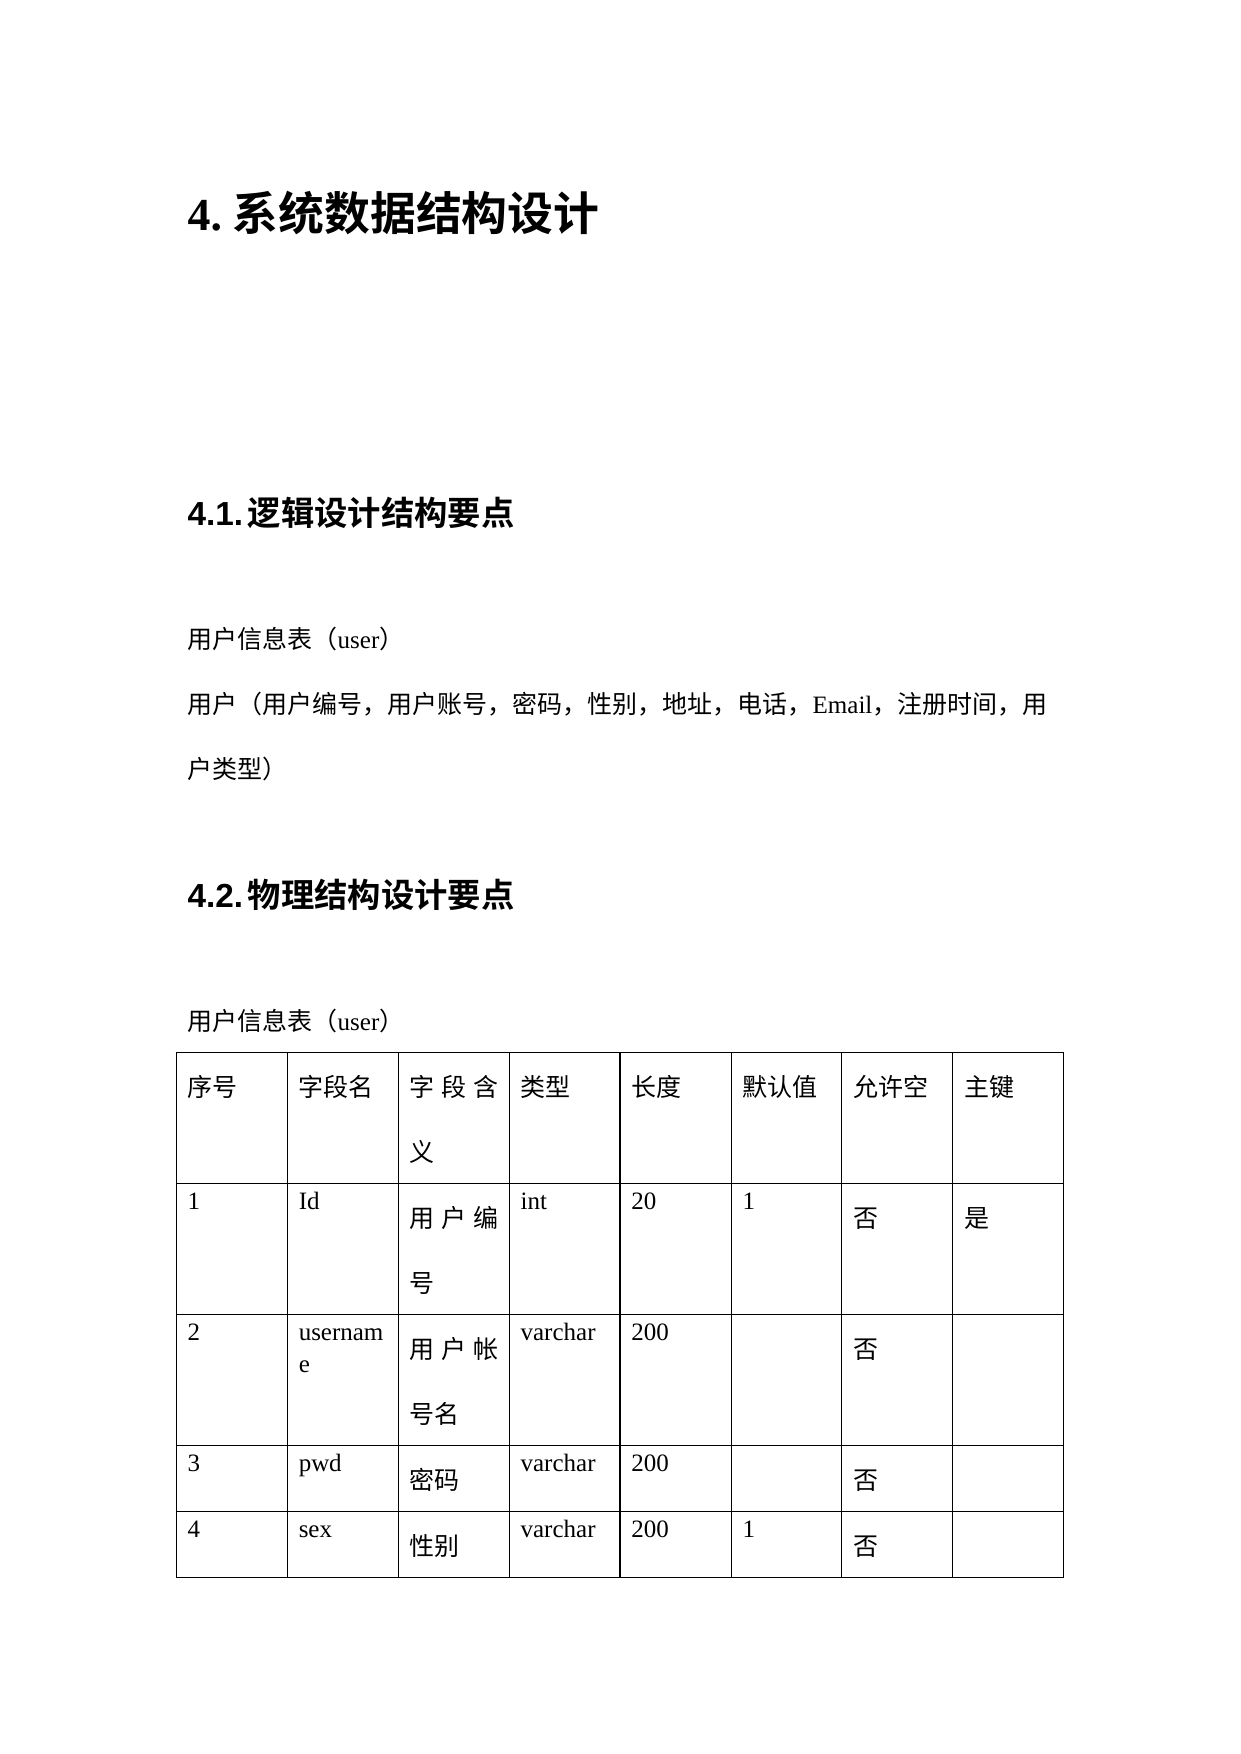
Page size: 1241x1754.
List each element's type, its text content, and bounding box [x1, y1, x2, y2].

table_cell 密码 [399, 1446, 509, 1511]
table_header 长度 [621, 1053, 731, 1183]
table_cell [953, 1512, 1063, 1577]
subtitle 物理结构设计要点 [187, 860, 1053, 925]
table_cell 20 [621, 1184, 731, 1314]
table_cell 200 [621, 1512, 731, 1577]
table_cell 用户编号 [399, 1184, 509, 1314]
table_cell pwd [288, 1446, 398, 1511]
text 用户信息表（user） [187, 606, 1053, 671]
table_cell [953, 1446, 1063, 1511]
table_header 主键 [953, 1053, 1063, 1183]
table_cell 否 [842, 1315, 952, 1445]
table_cell varchar [510, 1315, 619, 1445]
table_header 默认值 [732, 1053, 841, 1183]
table_header 类型 [510, 1053, 619, 1183]
text 用户（用户编号，用户账号，密码，性别，地址，电话，Email，注册时间，用户类型） [187, 671, 1053, 801]
table_header 字段名 [288, 1053, 398, 1183]
table_cell varchar [510, 1446, 619, 1511]
table_cell Id [288, 1184, 398, 1314]
table_cell 200 [621, 1315, 731, 1445]
table_cell 否 [842, 1512, 952, 1577]
table_cell 200 [621, 1446, 731, 1511]
table_cell [732, 1446, 841, 1511]
subtitle 系统数据结构设计 [187, 162, 1053, 259]
table_header 序号 [177, 1053, 287, 1183]
text 用户信息表（user） [187, 987, 1053, 1052]
table_cell 否 [842, 1446, 952, 1511]
table_cell 1 [177, 1184, 287, 1314]
table_cell 1 [732, 1512, 841, 1577]
table_cell varchar [510, 1512, 619, 1577]
table_cell [732, 1315, 841, 1445]
table_cell 性别 [399, 1512, 509, 1577]
table_cell 是 [953, 1184, 1063, 1314]
table_cell 1 [732, 1184, 841, 1314]
subtitle 逻辑设计结构要点 [187, 479, 1053, 544]
table_header 允许空 [842, 1053, 952, 1183]
table_cell 用户帐号名 [399, 1315, 509, 1445]
table_cell int [510, 1184, 619, 1314]
table_cell sex [288, 1512, 398, 1577]
table_cell [953, 1315, 1063, 1445]
table_cell 2 [177, 1315, 287, 1445]
table_header 字段含义 [399, 1053, 509, 1183]
table_cell 3 [177, 1446, 287, 1511]
table_cell 4 [177, 1512, 287, 1577]
table_cell 否 [842, 1184, 952, 1314]
table_cell username [288, 1315, 398, 1445]
